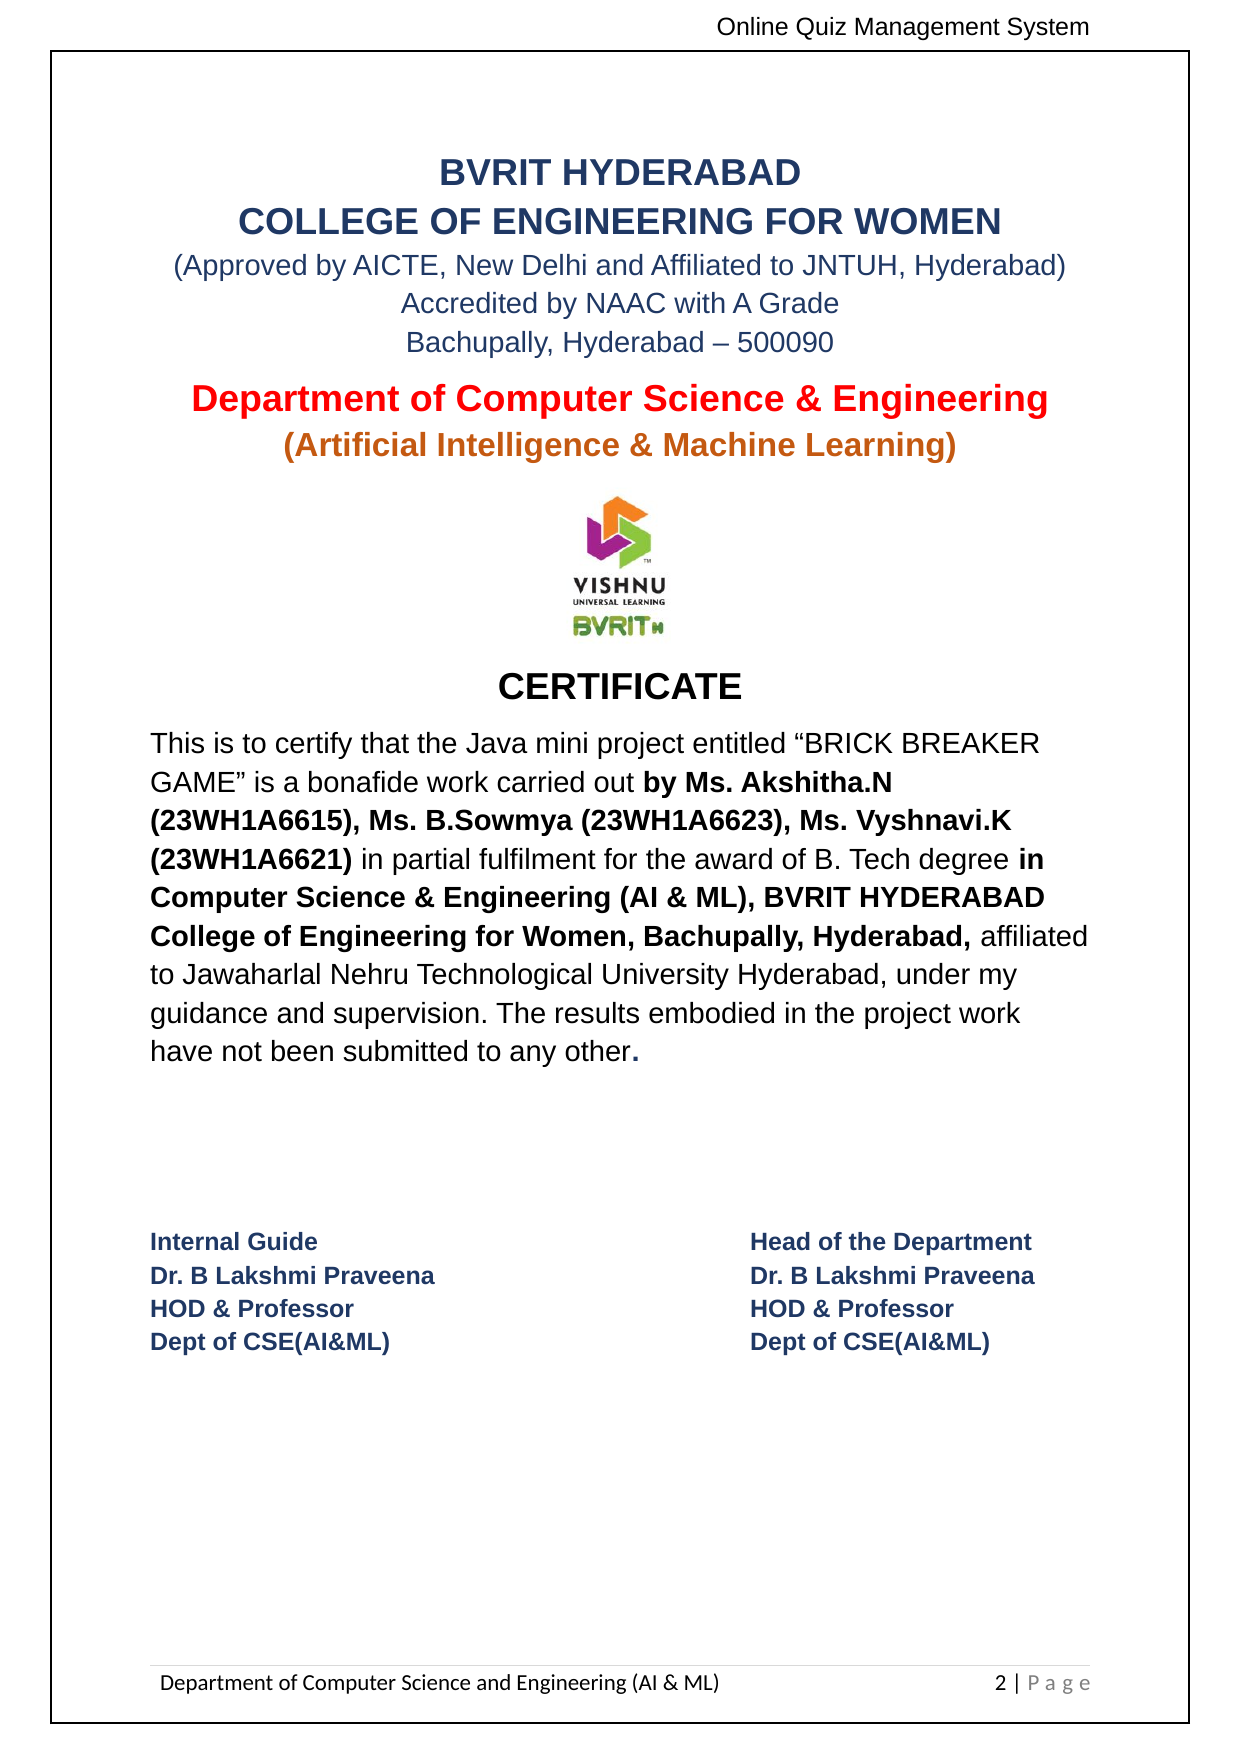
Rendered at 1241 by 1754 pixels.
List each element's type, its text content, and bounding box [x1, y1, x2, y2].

text HOD & Professor HOD & Professor [150, 1294, 1090, 1323]
text CERTIFICATE [150, 664, 1090, 707]
text This is to certify that the Java mini project entitled “BRICK BREAKER GAME” is a bonafide work carried out by Ms. Akshitha.N (23WH1A6615), Ms. B.Sowmya (23WH1A6623), Ms. Vyshnavi.K (23WH1A6621) in partial fulfilment for the award of B. Tech degree in Computer Science & Engineering (AI & ML), BVRIT HYDERABAD College of Engineering for Women, Bachupally, Hyderabad, affiliated to Jawaharlal Nehru Technological University Hyderabad, under my guidance and supervision. The results embodied in the project work have not been submitted to any other. [150, 726, 1090, 1068]
text Internal Guide Head of the Department [150, 1227, 1090, 1256]
text Dept of CSE(AI&ML) Dept of CSE(AI&ML) [150, 1327, 1090, 1420]
text BVRIT HYDERABAD COLLEGE OF ENGINEERING FOR WOMEN (Approved by AICTE, New Delhi and Affiliated to JNTUH, Hyderabad) Accredited by NAAC with A Grade Bachupally, Hyderabad – 500090 [150, 150, 1090, 358]
text Dr. B Lakshmi Praveena Dr. B Lakshmi Praveena [150, 1261, 1090, 1290]
text Department of Computer Science & Engineering (Artificial Intelligence & Machine Learning) [150, 376, 1090, 463]
picture [543, 481, 698, 648]
